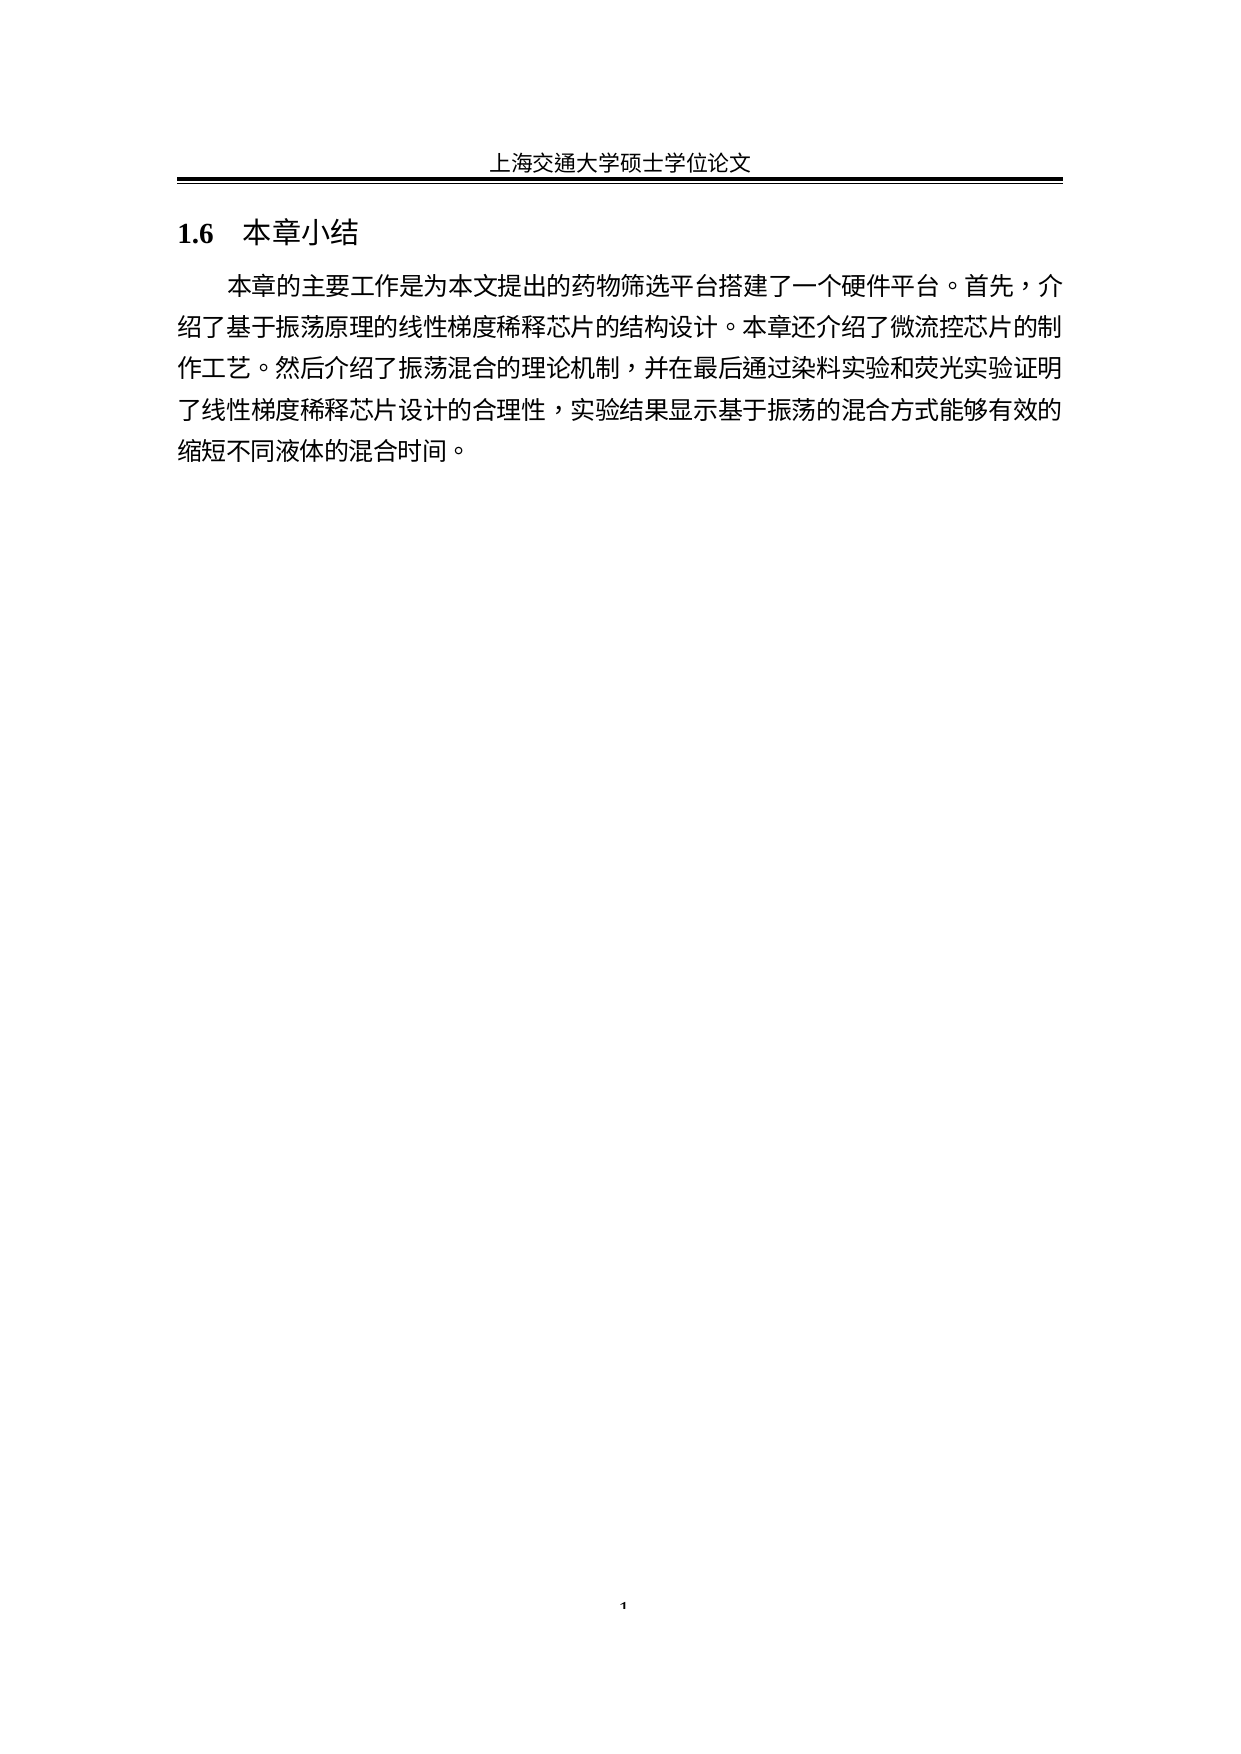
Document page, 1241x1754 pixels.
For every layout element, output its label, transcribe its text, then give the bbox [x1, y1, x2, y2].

text 本章的主要工作是为本文提出的药物筛选平台搭建了一个硬件平台。首先，介绍了基于振荡原理的线性梯度稀释芯片的结构设计。本章还介绍了微流控芯片的制作工艺。然后介绍了振荡混合的理论机制，并在最后通过染料实验和荧光实验证明了线性梯度稀释芯片设计的合理性，实验结果显示基于振荡的混合方式能够有效的缩短不同液体的混合时间。 [177, 269, 1063, 467]
subtitle 本章小结 [177, 212, 1090, 252]
